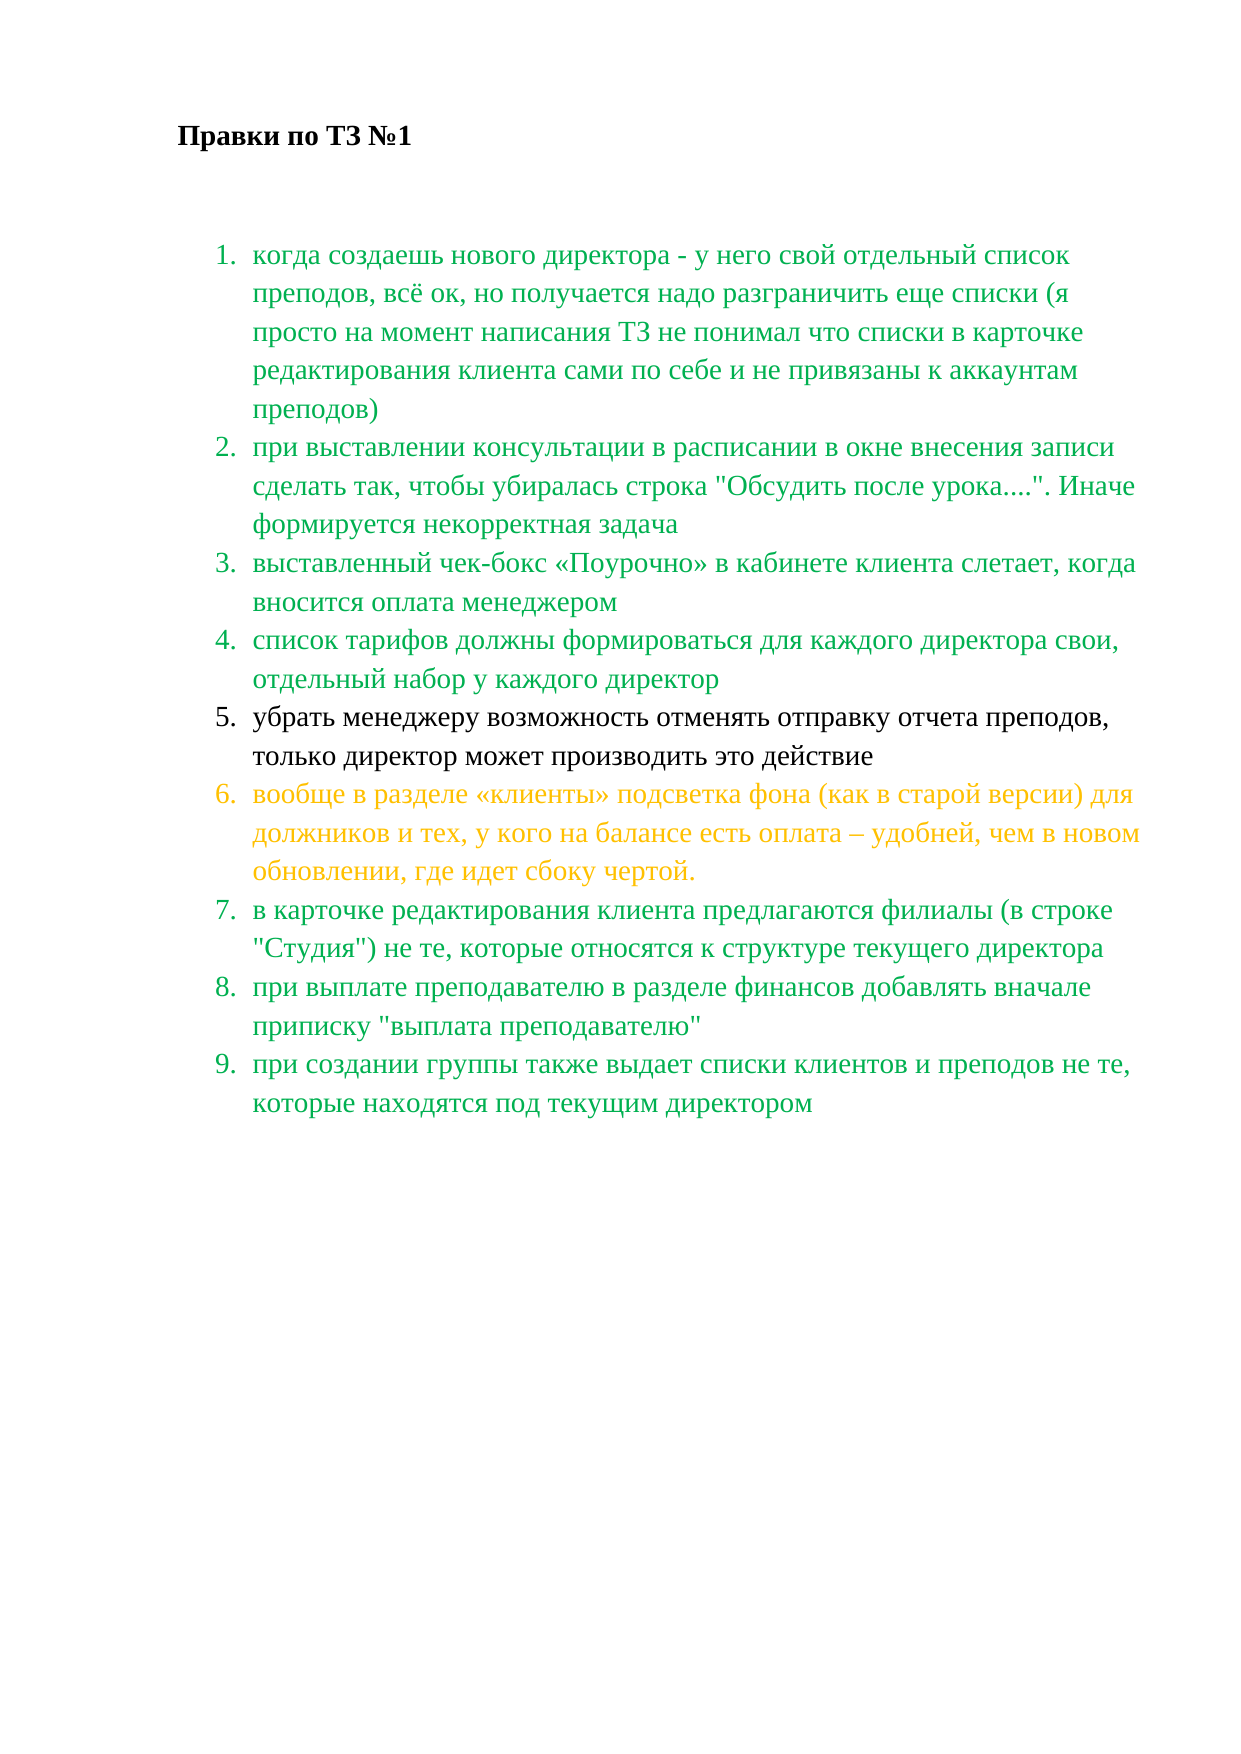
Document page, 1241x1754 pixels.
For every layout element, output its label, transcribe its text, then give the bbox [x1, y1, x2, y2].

list убрать менеджеру возможность отменять отправку отчета преподов, только директор может производить это действие [215, 699, 1152, 771]
list выставленный чек-бокс «Поурочно» в кабинете клиента слетает, когда вносится оплата менеджером [215, 545, 1152, 617]
list при выставлении консультации в расписании в окне внесения записи сделать так, чтобы убиралась строка "Обсудить после урока....". Иначе формируется некорректная задача [215, 429, 1152, 540]
list когда создаешь нового директора - у него свой отдельный список преподов, всё ок, но получается надо разграничить еще списки (я просто на момент написания ТЗ не понимал что списки в карточке редактирования клиента сами по себе и не привязаны к аккаунтам преподов) [215, 237, 1152, 424]
list в карточке редактирования клиента предлагаются филиалы (в строке "Студия") не те, которые относятся к структуре текущего директора [215, 892, 1152, 964]
list список тарифов должны формироваться для каждого директора свои, отдельный набор у каждого директор [215, 622, 1152, 694]
list при выплате преподавателю в разделе финансов добавлять вначале приписку "выплата преподавателю" [215, 969, 1152, 1041]
list при создании группы также выдает списки клиентов и преподов не те, которые находятся под текущим директором [215, 1046, 1152, 1118]
text Правки по ТЗ №1 [177, 118, 1152, 152]
list вообще в разделе «клиенты» подсветка фона (как в старой версии) для должников и тех, у кого на балансе есть оплата – удобней, чем в новом обновлении, где идет сбоку чертой. [215, 776, 1152, 887]
